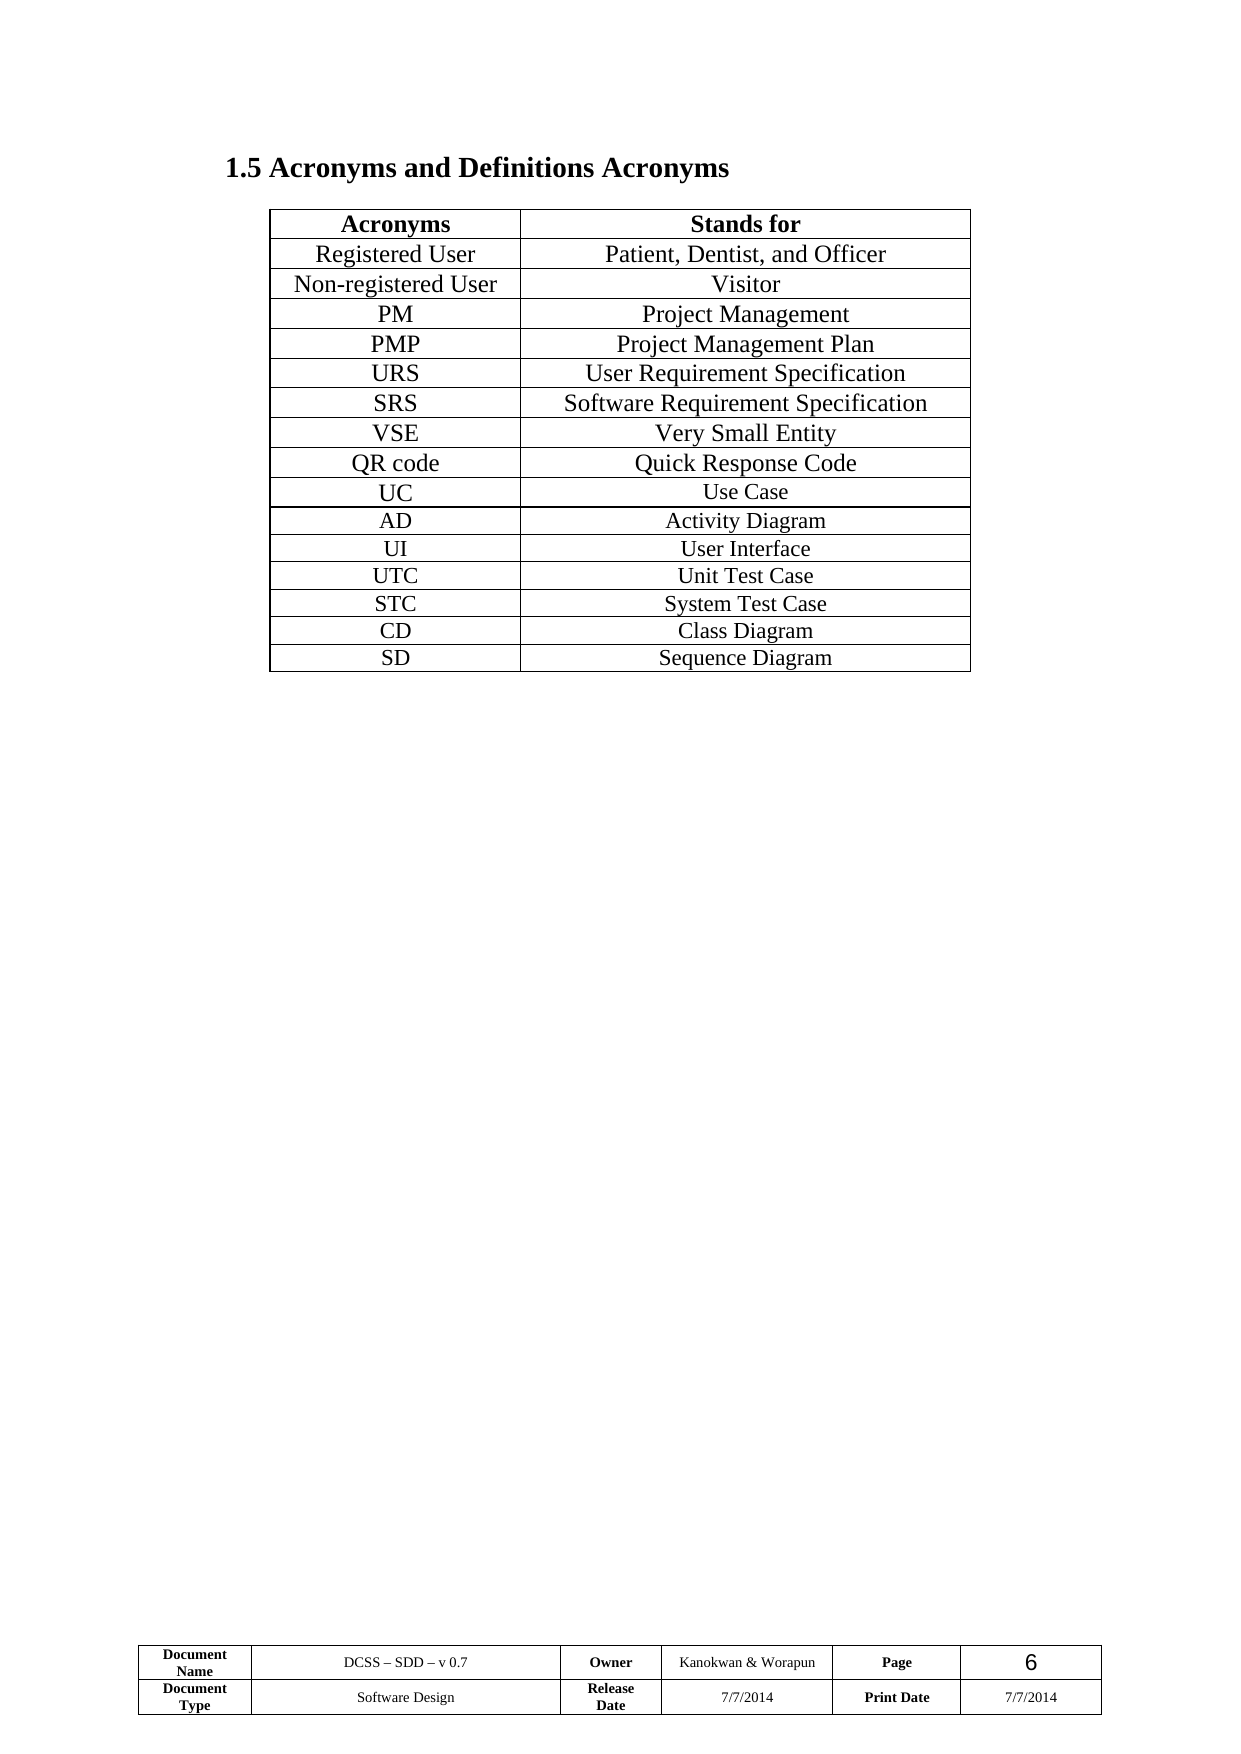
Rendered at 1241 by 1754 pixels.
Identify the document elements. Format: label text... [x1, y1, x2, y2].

table_header Acronyms [271, 210, 520, 238]
table_header Stands for [521, 210, 970, 238]
table_cell Registered User [271, 239, 520, 268]
table_cell Sequence Diagram [521, 645, 970, 671]
table_cell User Interface [521, 535, 970, 561]
table_cell VSE [271, 418, 520, 447]
table_cell URS [271, 359, 520, 387]
table_cell Non-registered User [271, 269, 520, 298]
table_cell UC [271, 478, 520, 506]
table_cell UI [271, 535, 520, 561]
table_cell UTC [271, 562, 520, 589]
table_cell System Test Case [521, 590, 970, 616]
table_cell CD [271, 617, 520, 643]
table_cell STC [271, 590, 520, 616]
table_cell Patient, Dentist, and Officer [521, 239, 970, 268]
table_cell QR code [271, 448, 520, 477]
table_cell SRS [271, 388, 520, 417]
table_cell Use Case [521, 478, 970, 506]
table_cell Unit Test Case [521, 562, 970, 589]
text 1.5 Acronyms and Definitions Acronyms [187, 150, 1090, 183]
table_cell User Requirement Specification [521, 359, 970, 387]
table_cell AD [271, 508, 520, 534]
table_cell Quick Response Code [521, 448, 970, 477]
table_cell Software Requirement Specification [521, 388, 970, 417]
table_cell Visitor [521, 269, 970, 298]
table_cell Activity Diagram [521, 508, 970, 534]
table_cell Project Management [521, 299, 970, 328]
table_cell SD [271, 645, 520, 671]
table_cell Project Management Plan [521, 329, 970, 357]
table_cell Very Small Entity [521, 418, 970, 447]
table_cell PMP [271, 329, 520, 357]
table_cell Class Diagram [521, 617, 970, 643]
table_cell PM [271, 299, 520, 328]
